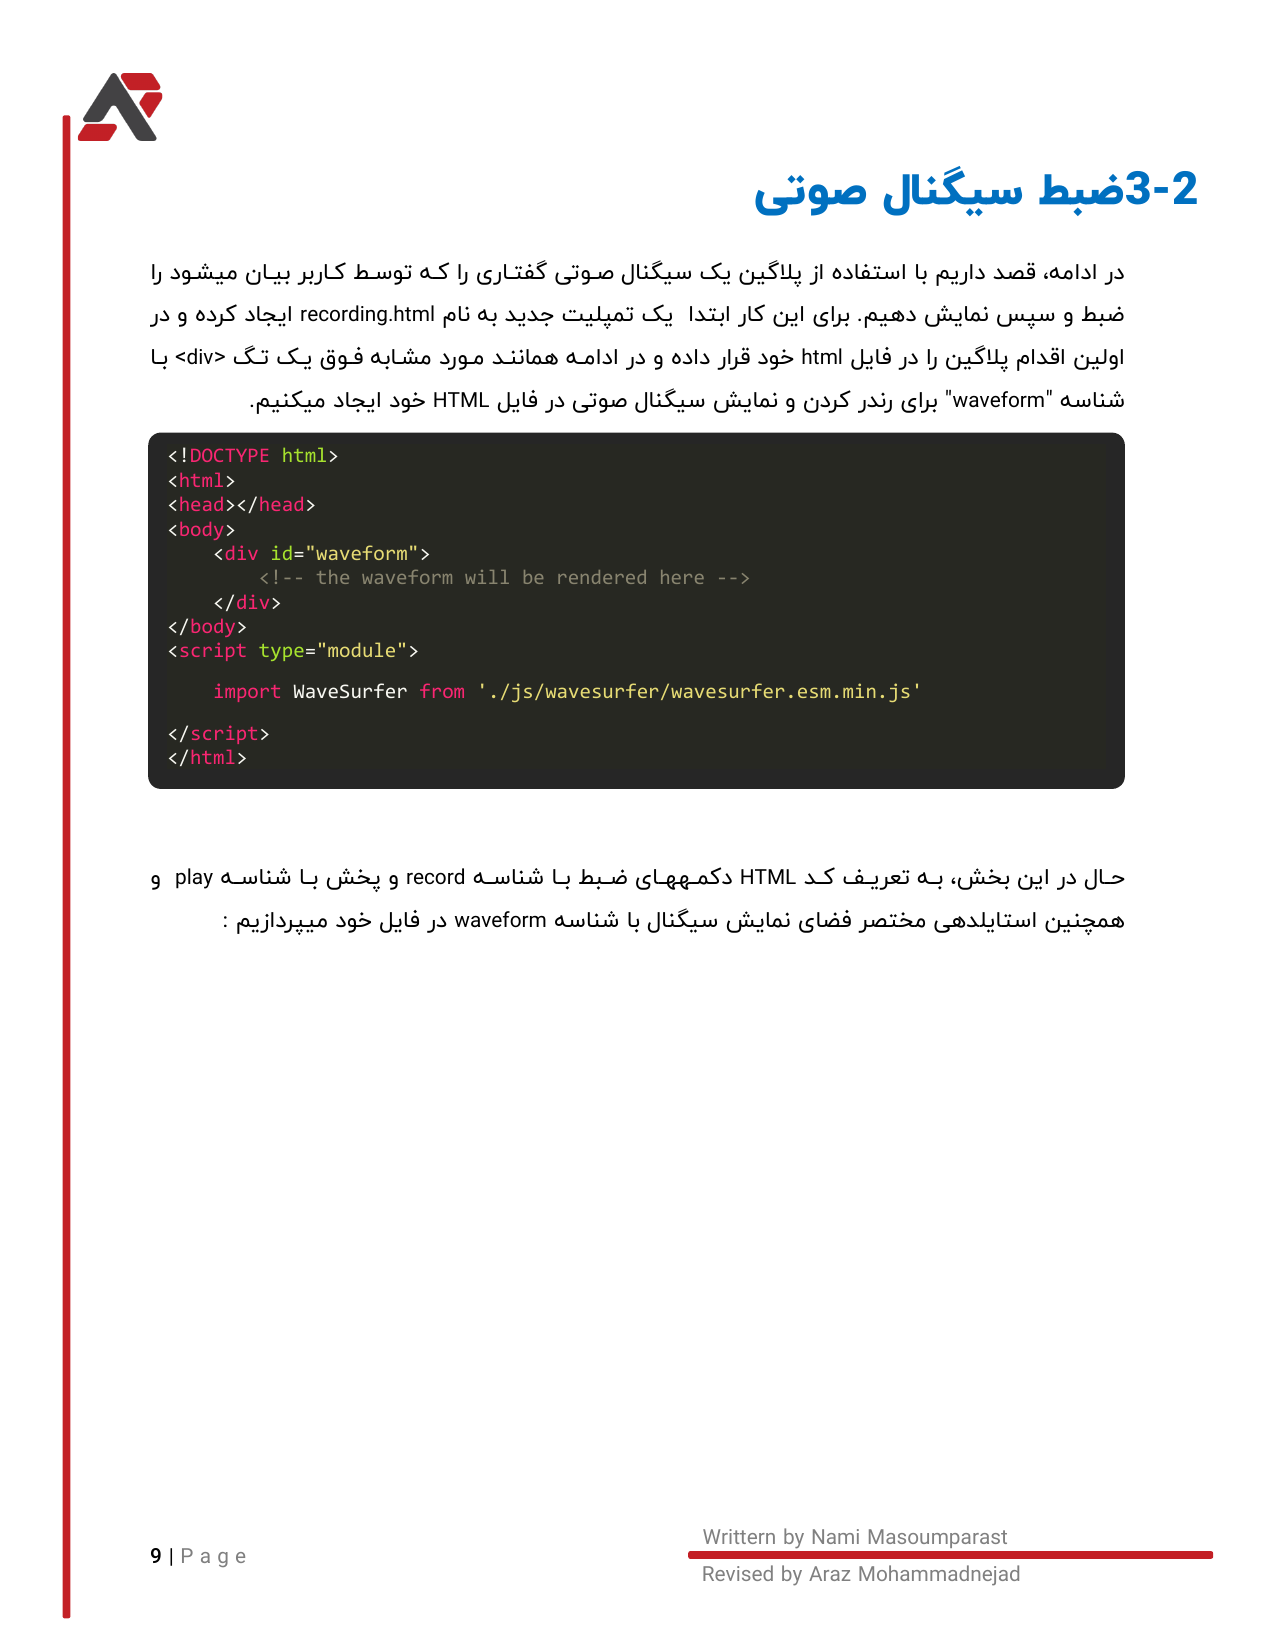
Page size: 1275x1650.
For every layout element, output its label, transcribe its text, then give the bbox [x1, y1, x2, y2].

subtitle ضبط سیگنال صوتی [150, 150, 1125, 229]
picture [77, 73, 163, 141]
text حال در این بخش، به تعریف کد HTML دکمههای ضبط با شناسه record و پخش با شناسه play و همچنین استایلدهی مختصر فضای نمایش سیگنال با شناسه waveform در فایل خود میپردازیم : [150, 781, 1125, 939]
list در ادامه، قصد داریم با استفاده از پلاگین یک سیگنال صوتی گفتاری را که توسط کاربر بیان میشود را ضبط و سپس نمایش دهیم. برای این کار ابتدا یک تمپلیت جدید به نام recording.html ایجاد کرده و در اولین اقدام پلاگین را در فایل html خود قرار داده و در ادامه همانند مورد مشابه فوق یک تگ <div> با شناسه "waveform" برای رندر کردن و نمایش سیگنال صوتی در فایل HTML خود ایجاد میکنیم. [150, 252, 1125, 420]
